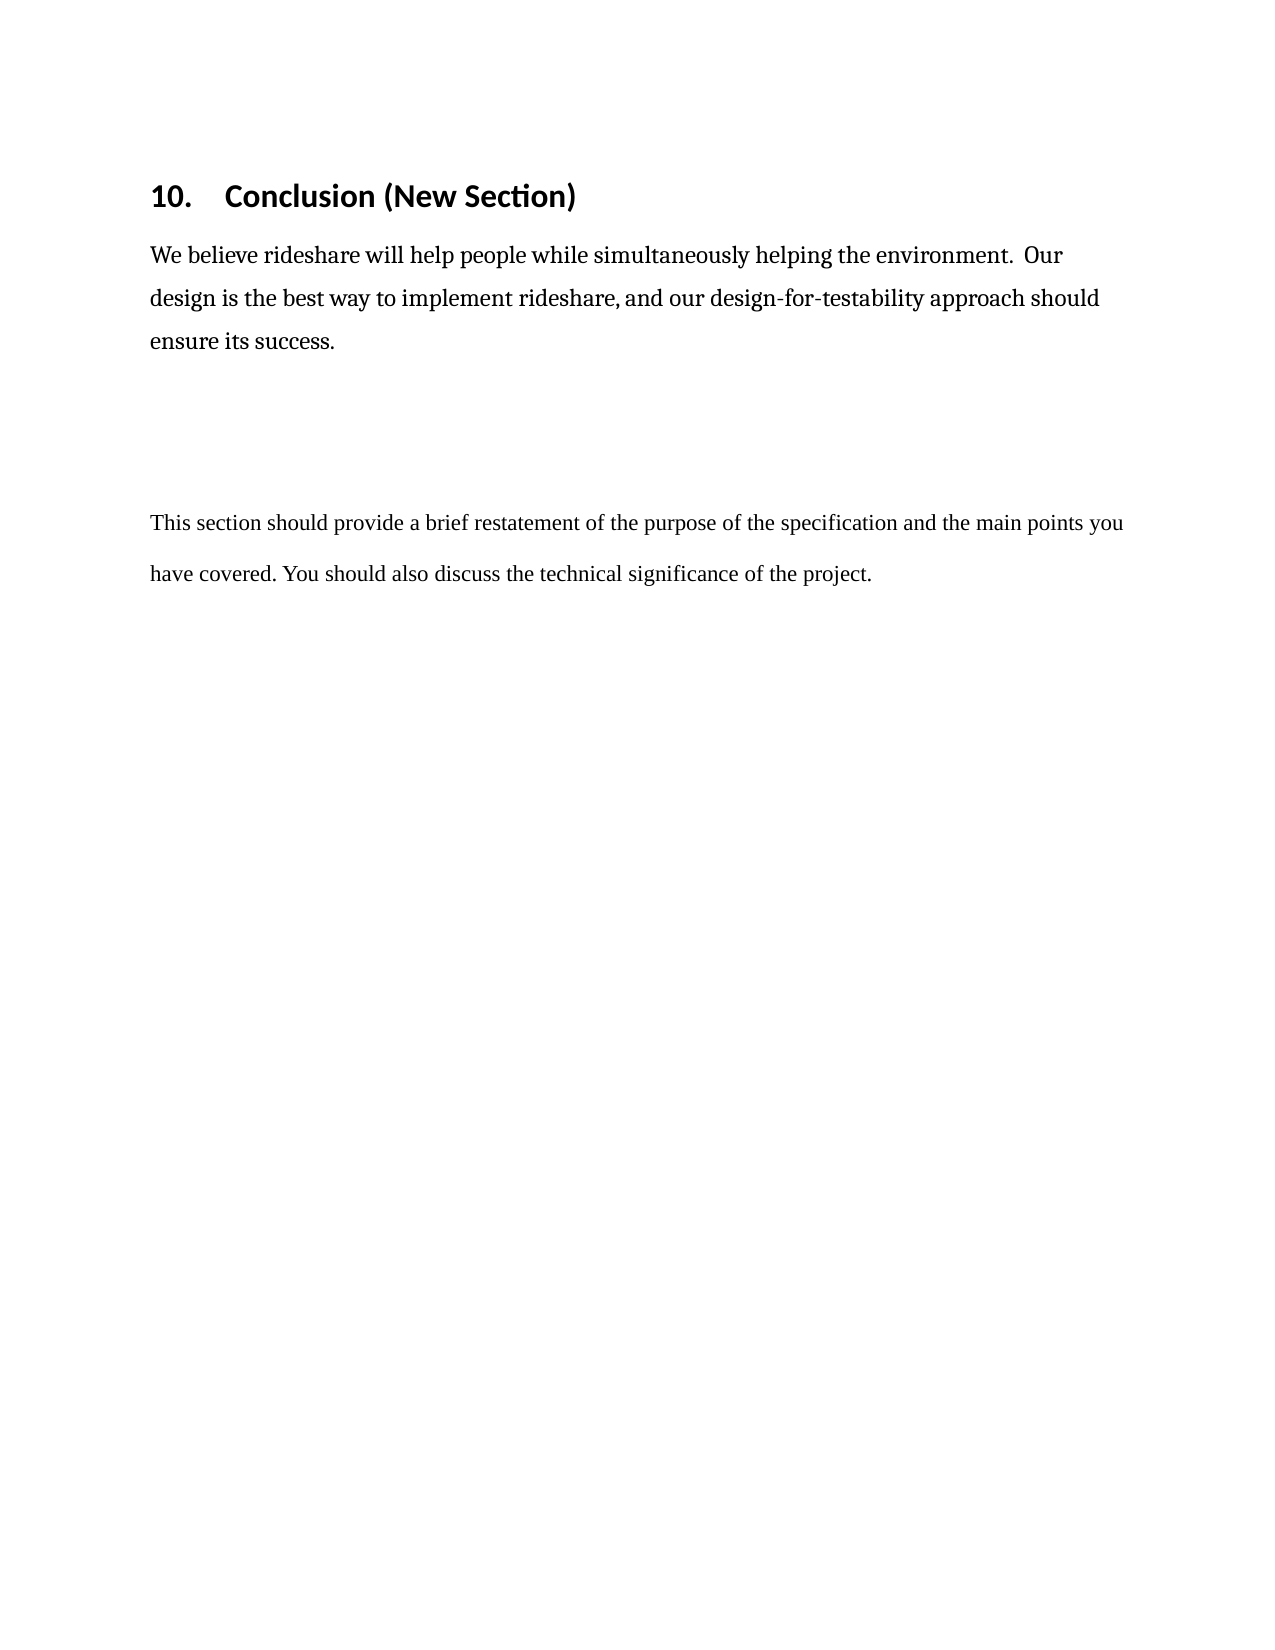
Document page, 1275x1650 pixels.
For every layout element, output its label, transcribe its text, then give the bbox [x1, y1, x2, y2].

subtitle We believe rideshare will help people while simultaneously helping the environment. Our design is the best way to implement rideshare, and our design-for-testability approach should ensure its success. [150, 241, 1125, 356]
subtitle have covered. You should also discuss the technical significance of the project.References [150, 560, 1125, 587]
subtitle Conclusion (New Section) [150, 175, 1125, 216]
text This section should provide a brief restatement of the purpose of the specification and the main points you [150, 509, 1125, 535]
